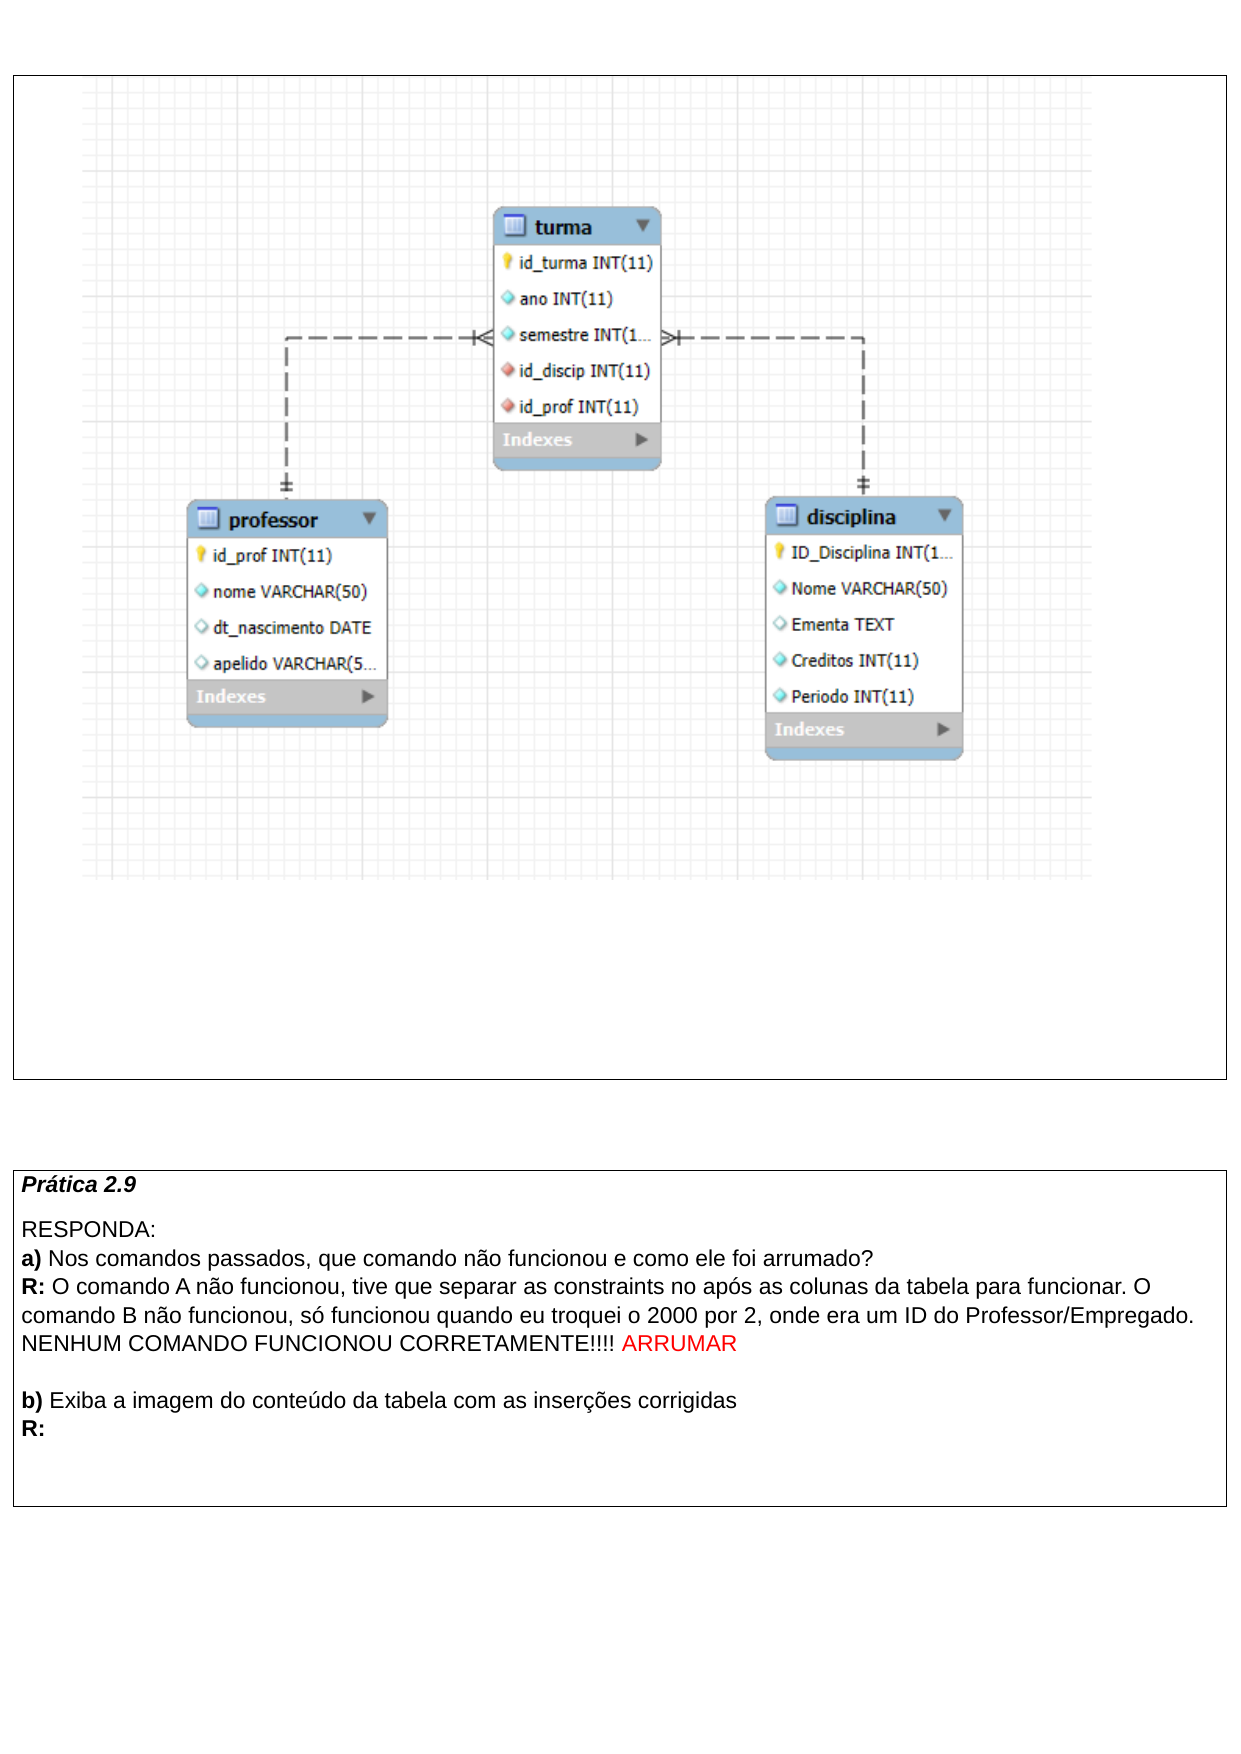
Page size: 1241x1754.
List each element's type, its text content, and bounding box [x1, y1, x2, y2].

table_cell [14, 76, 1226, 1079]
table_header Prática 2.9 RESPONDA: a) Nos comandos passados, que comando não funcionou e como ele foi arrumado? R: O comando A não funcionou, tive que separar as constraints no após as colunas da tabela para funcionar. O comando B não funcionou, só funcionou quando eu troquei o 2000 por 2, onde era um ID do Professor/Empregado. NENHUM COMANDO FUNCIONOU CORRETAMENTE!!!! ARRUMAR b) Exiba a imagem do conteúdo da tabela com as inserções corrigidas R: [14, 1171, 1226, 1506]
picture [82, 76, 1092, 880]
